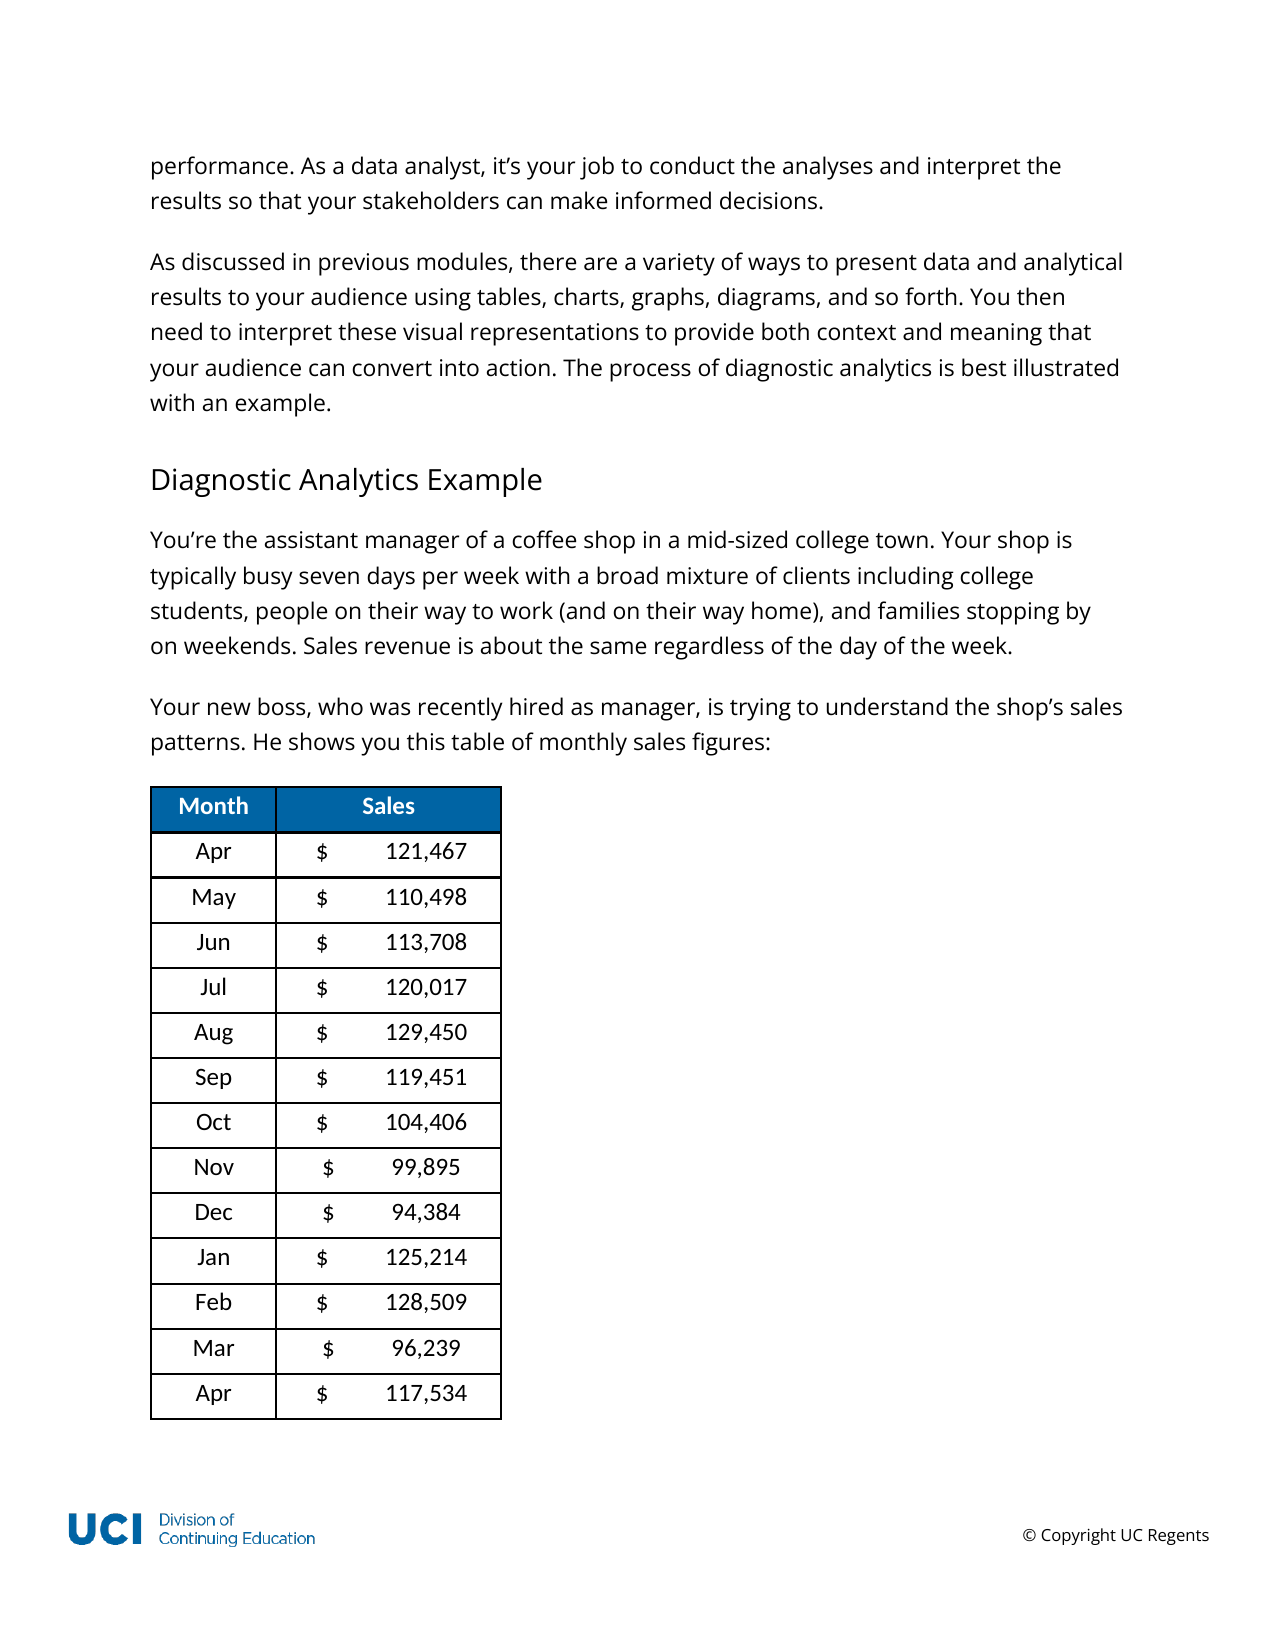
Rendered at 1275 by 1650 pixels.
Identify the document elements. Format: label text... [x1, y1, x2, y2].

table_cell Aug [152, 1014, 275, 1057]
table_cell Feb [152, 1285, 275, 1327]
text You’re the assistant manager of a coffee shop in a mid-sized college town. Your shop is typically busy seven days per week with a broad mixture of clients including college students, people on their way to work (and on their way home), and families stopping by on weekends. Sales revenue is about the same regardless of the day of the week. [150, 524, 1125, 662]
table_cell $ 113,708 [277, 924, 500, 967]
table_cell $ 99,895 [277, 1149, 500, 1192]
table_cell Jul [152, 969, 275, 1012]
table_cell $ 94,384 [277, 1194, 500, 1237]
picture [68, 1512, 317, 1547]
text As discussed in previous modules, there are a variety of ways to present data and analytical results to your audience using tables, charts, graphs, diagrams, and so forth. You then need to interpret these visual representations to provide both context and meaning that your audience can convert into action. The process of diagnostic analytics is best illustrated with an example. [150, 246, 1125, 418]
table_cell $ 125,214 [277, 1239, 500, 1282]
text Your new boss, who was recently hired as manager, is trying to understand the shop’s sales patterns. He shows you this table of monthly sales figures: [150, 691, 1125, 757]
table_cell $ 117,534 [277, 1375, 500, 1418]
table_cell $ 120,017 [277, 969, 500, 1012]
table_cell $ 119,451 [277, 1059, 500, 1102]
table_cell Apr [152, 1375, 275, 1418]
table_cell $ 110,498 [277, 879, 500, 922]
table_header Month [152, 788, 275, 831]
table_cell $ 121,467 [277, 834, 500, 876]
table_cell $ 129,450 [277, 1014, 500, 1057]
table_cell Nov [152, 1149, 275, 1192]
table_cell $ 128,509 [277, 1285, 500, 1327]
table_cell Dec [152, 1194, 275, 1237]
table_cell $ 96,239 [277, 1330, 500, 1373]
table_header Sales [277, 788, 500, 831]
table_cell Oct [152, 1104, 275, 1147]
table_cell Mar [152, 1330, 275, 1373]
table_cell Jun [152, 924, 275, 967]
table_cell $ 104,406 [277, 1104, 500, 1147]
table_cell May [152, 879, 275, 922]
table_cell Sep [152, 1059, 275, 1102]
table_cell Apr [152, 834, 275, 876]
table_cell Jan [152, 1239, 275, 1282]
subtitle Diagnostic Analytics Example [150, 460, 1125, 499]
